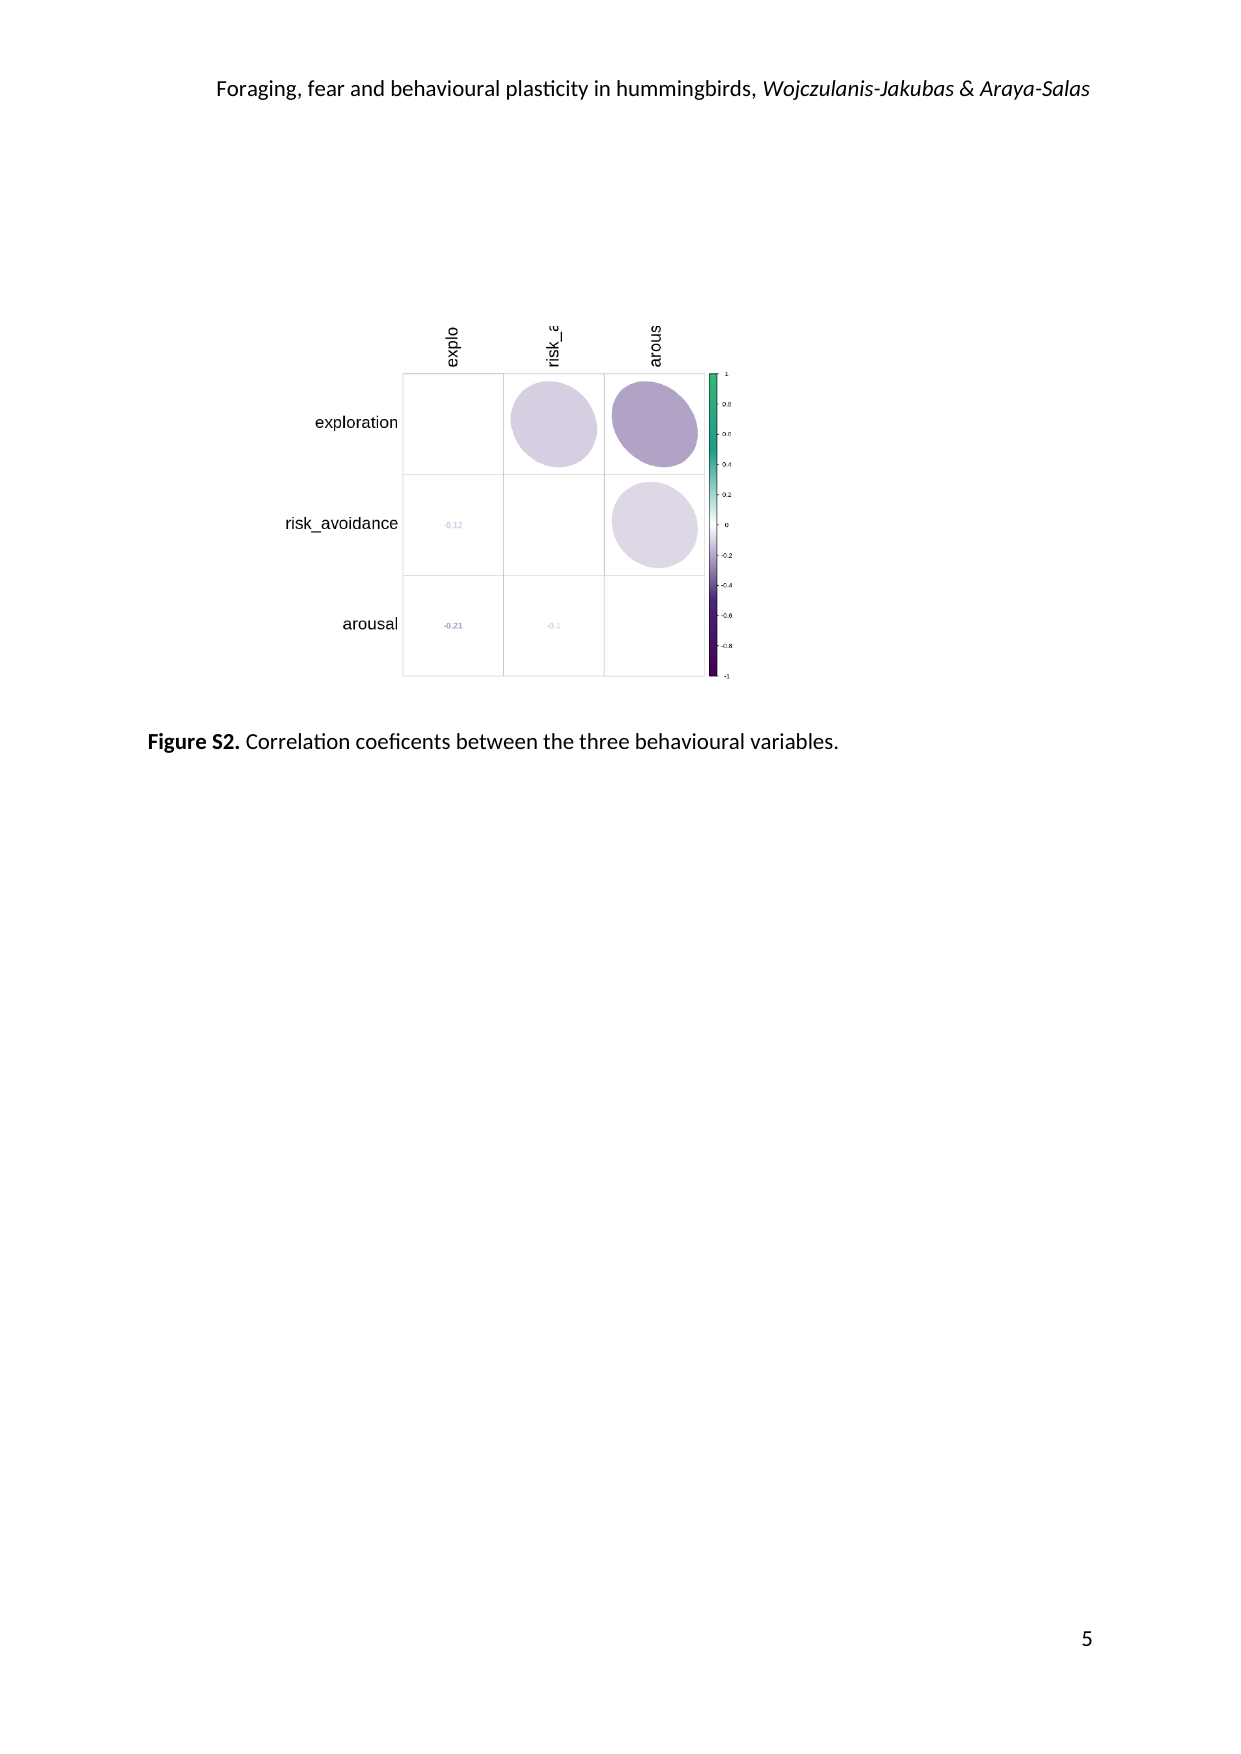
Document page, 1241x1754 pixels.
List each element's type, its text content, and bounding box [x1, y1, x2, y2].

text Figure S2. Correlation coeficents between the three behavioural variables. [148, 727, 1093, 755]
picture [147, 326, 749, 727]
